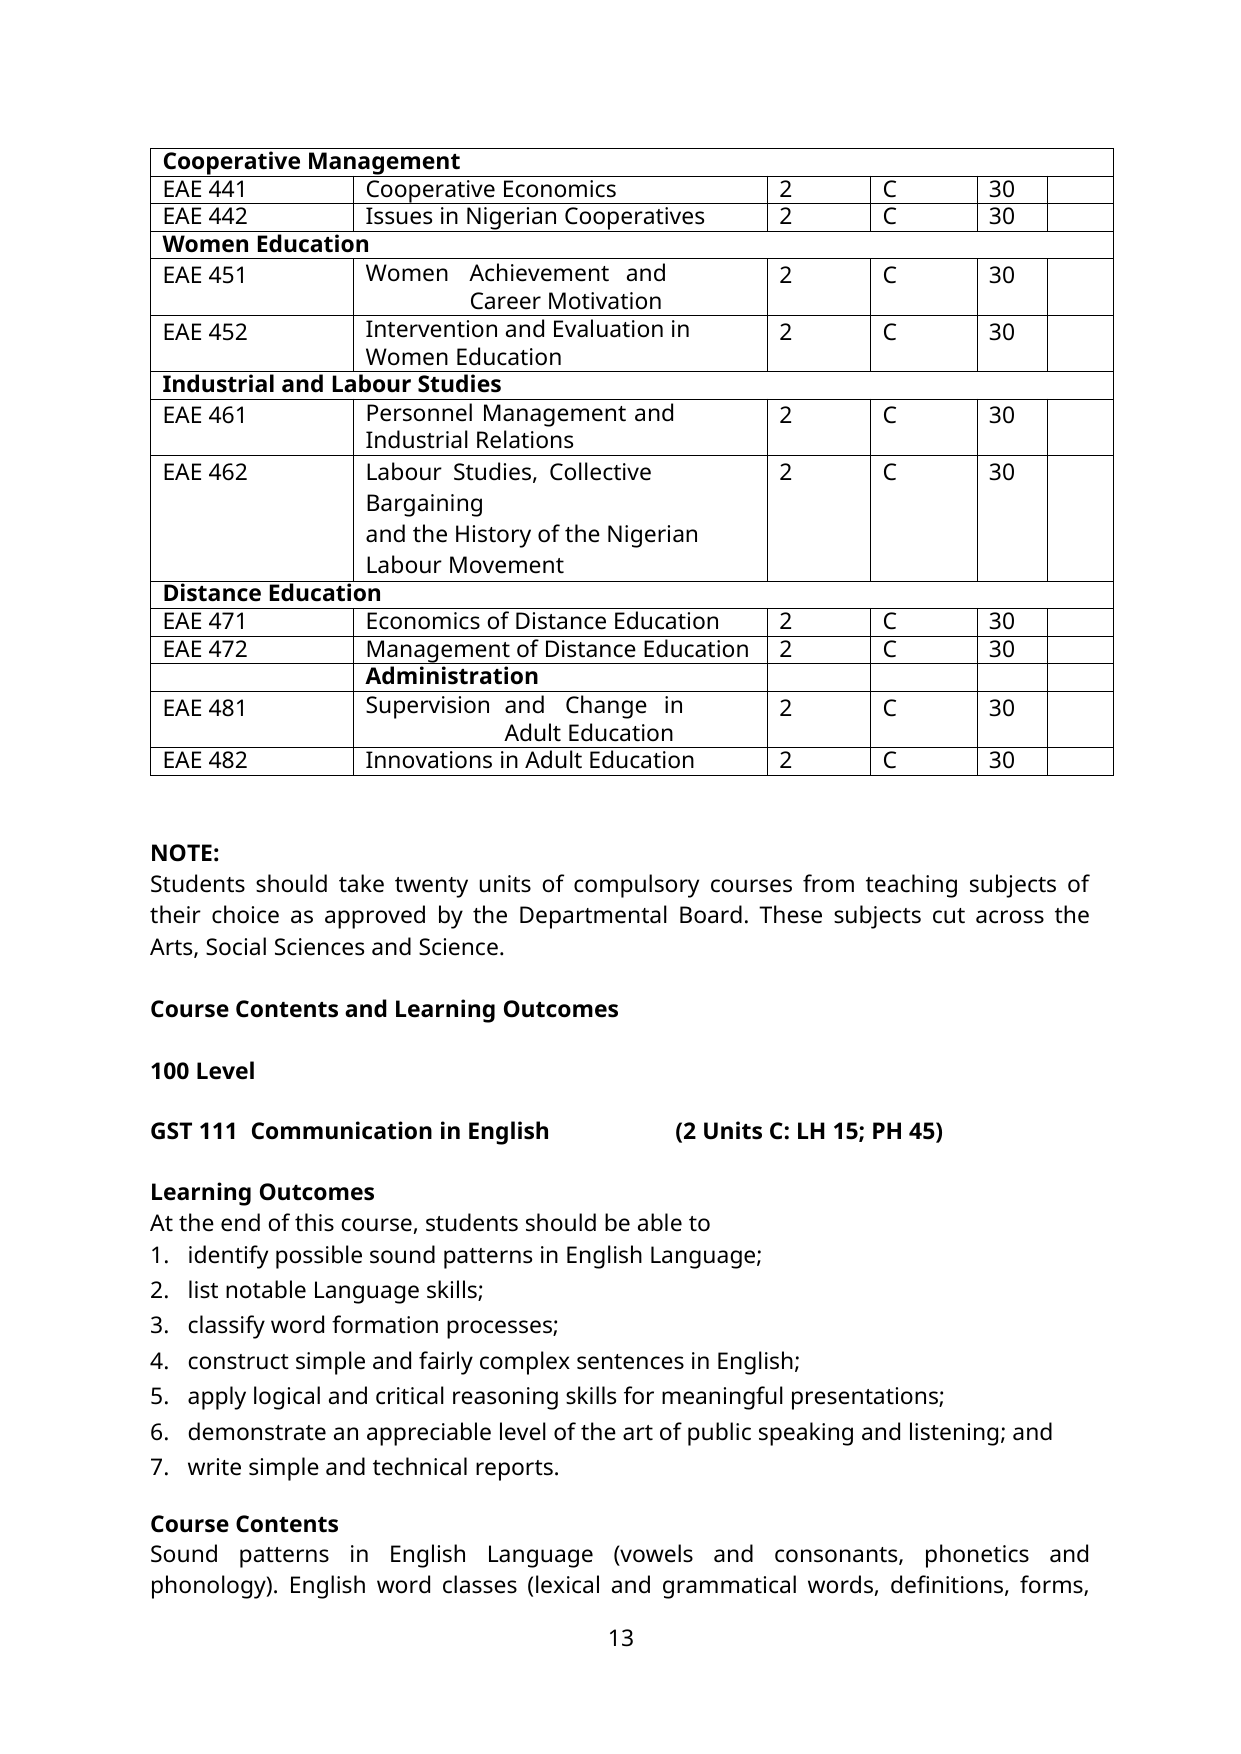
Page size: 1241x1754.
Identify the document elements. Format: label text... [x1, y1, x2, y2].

table_cell 30 [978, 692, 1047, 747]
table_cell [151, 664, 353, 691]
table_cell 30 [978, 400, 1047, 454]
table_cell 2 [768, 259, 870, 315]
table_cell 2 [768, 692, 870, 747]
table_cell EAE 461 [151, 400, 353, 454]
table_cell 30 [978, 204, 1047, 231]
table_cell EAE 441 [151, 177, 353, 203]
table_cell [1048, 748, 1113, 774]
table_cell [871, 664, 977, 691]
table_cell C [871, 692, 977, 747]
table_header Cooperative Management [151, 149, 1113, 176]
table_cell 2 [768, 456, 870, 581]
table_cell Supervision and Change in Adult Education [354, 692, 767, 747]
table_cell 30 [978, 177, 1047, 203]
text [150, 1538, 1091, 1600]
table_cell EAE 452 [151, 316, 353, 371]
table_cell 30 [978, 637, 1047, 663]
table_cell [1048, 664, 1113, 691]
table_cell 2 [768, 748, 870, 774]
list write simple and technical reports. [150, 1451, 1126, 1482]
table_cell [1048, 609, 1113, 636]
table_cell C [871, 748, 977, 774]
list identify possible sound patterns in English Language; [150, 1238, 1126, 1270]
table_cell 30 [978, 259, 1047, 315]
text Students should take twenty units of compulsory courses from teaching subjects of their choice as approved by the Departmental Board. These subjects cut across the Arts, Social Sciences and Science. [150, 868, 1091, 962]
table_cell Industrial and Labour Studies [151, 372, 1113, 398]
table_cell EAE 451 [151, 259, 353, 315]
table_cell EAE 462 [151, 456, 353, 581]
list classify word formation processes; [150, 1309, 1126, 1340]
table_cell [1048, 456, 1113, 581]
table_cell Innovations in Adult Education [354, 748, 767, 774]
table_cell Women Achievement and Career Motivation [354, 259, 767, 315]
list apply logical and critical reasoning skills for meaningful presentations; [150, 1380, 1126, 1411]
table_cell [1048, 316, 1113, 371]
table_cell [1048, 204, 1113, 231]
table_cell [1048, 177, 1113, 203]
table_cell EAE 471 [151, 609, 353, 636]
subtitle Learning Outcomes [150, 1176, 1126, 1207]
text GST 111 Communication in English (2 Units C: LH 15; PH 45) [150, 1118, 1126, 1145]
table_cell 2 [768, 400, 870, 454]
table_cell [1048, 259, 1113, 315]
table_cell 2 [768, 177, 870, 203]
table_cell 2 [768, 609, 870, 636]
subtitle Course Contents and Learning Outcomes 100 Level [150, 993, 620, 1086]
table_cell Issues in Nigerian Cooperatives [354, 204, 767, 231]
subtitle NOTE: [150, 837, 1126, 868]
table_cell C [871, 637, 977, 663]
text At the end of this course, students should be able to [150, 1207, 1126, 1238]
table_cell Cooperative Economics [354, 177, 767, 203]
table_cell EAE 442 [151, 204, 353, 231]
table_cell Intervention and Evaluation in Women Education [354, 316, 767, 371]
table_cell Economics of Distance Education [354, 609, 767, 636]
table_cell EAE 481 [151, 692, 353, 747]
table_cell Distance Education [151, 582, 1113, 608]
table_cell EAE 472 [151, 637, 353, 663]
table_cell C [871, 400, 977, 454]
subtitle Course Contents [150, 1510, 1126, 1538]
table_cell Women Education [151, 232, 1113, 258]
table_cell 2 [768, 204, 870, 231]
table_cell 2 [768, 637, 870, 663]
list list notable Language skills; [150, 1274, 1126, 1305]
table_cell [768, 664, 870, 691]
table_cell EAE 482 [151, 748, 353, 774]
table_cell C [871, 177, 977, 203]
table_cell [978, 664, 1047, 691]
table_cell C [871, 609, 977, 636]
table_cell [1048, 400, 1113, 454]
table_cell 30 [978, 456, 1047, 581]
list demonstrate an appreciable level of the art of public speaking and listening; and [150, 1416, 1126, 1447]
table_cell 30 [978, 748, 1047, 774]
table_cell [1048, 692, 1113, 747]
table_cell C [871, 456, 977, 581]
table_cell Labour Studies, Collective Bargaining and the History of the Nigerian Labour Movement [354, 456, 767, 581]
table_cell 30 [978, 316, 1047, 371]
table_cell C [871, 316, 977, 371]
table_cell Personnel Management and Industrial Relations [354, 400, 767, 454]
table_cell [1048, 637, 1113, 663]
table_cell C [871, 259, 977, 315]
table_cell C [871, 204, 977, 231]
table_cell Management of Distance Education [354, 637, 767, 663]
list construct simple and fairly complex sentences in English; [150, 1345, 1126, 1376]
table_cell 2 [768, 316, 870, 371]
table_cell Administration [354, 664, 767, 691]
table_cell 30 [978, 609, 1047, 636]
